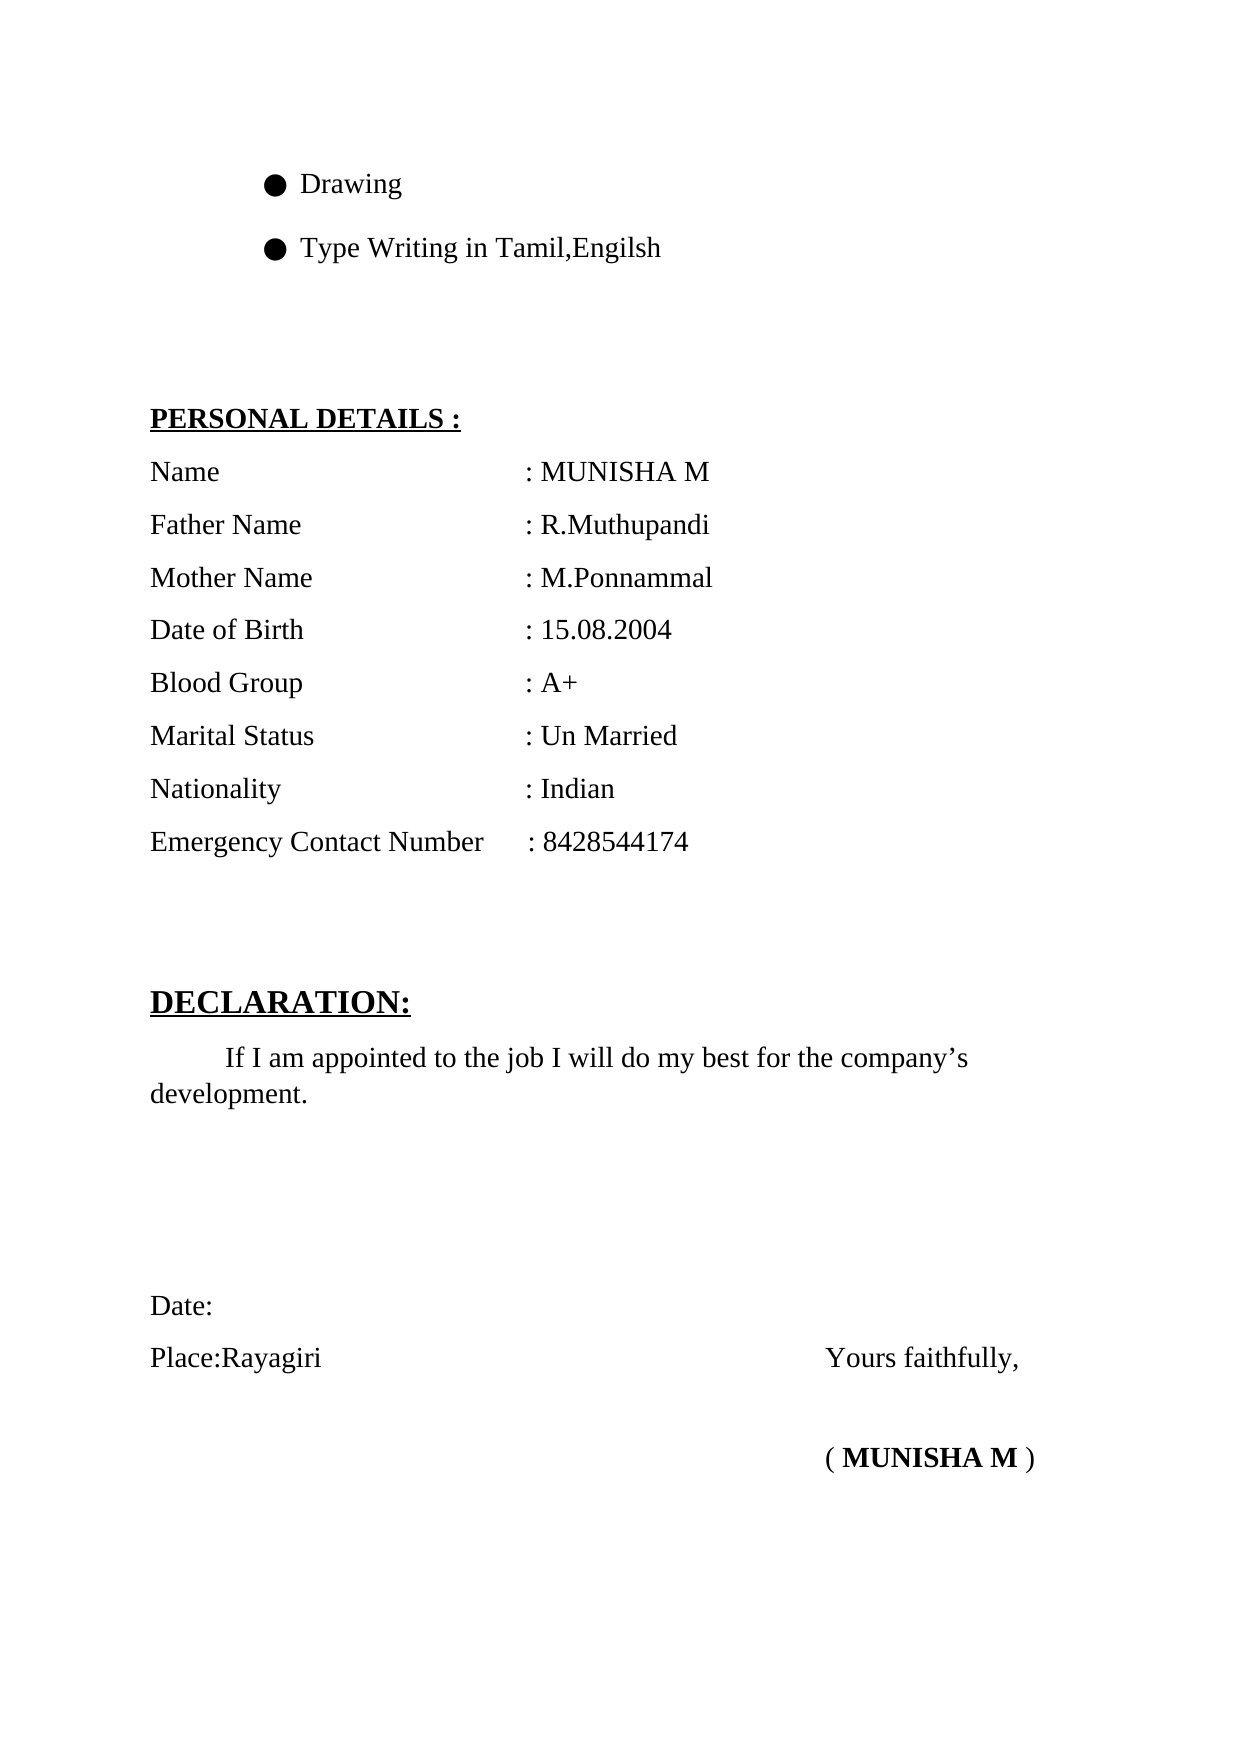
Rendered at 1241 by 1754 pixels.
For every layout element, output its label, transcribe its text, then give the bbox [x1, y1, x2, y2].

text Marital Status : Un Married [150, 718, 1090, 752]
text PERSONAL DETAILS : [150, 401, 1090, 435]
list Type Writing in Tamil,Engilsh [262, 214, 1090, 274]
text Name : MUNISHA M [150, 454, 1090, 488]
text Emergency Contact Number : 8428544174 [150, 824, 1090, 857]
text If I am appointed to the job I will do my best for the company’s development. [150, 1040, 1090, 1110]
text Mother Name : M.Ponnammal [150, 560, 1090, 593]
text Place:Rayagiri Yours faithfully, [150, 1340, 1090, 1374]
text Date: [150, 1288, 1090, 1321]
text ( MUNISHA M ) [150, 1440, 1090, 1474]
text Nationality : Indian [150, 771, 1090, 804]
list Drawing [262, 150, 1090, 210]
text Blood Group : A+ [150, 665, 1090, 699]
text Date of Birth : 15.08.2004 [150, 612, 1090, 646]
text DECLARATION: [150, 982, 1090, 1021]
text Father Name : R.Muthupandi [150, 507, 1090, 540]
